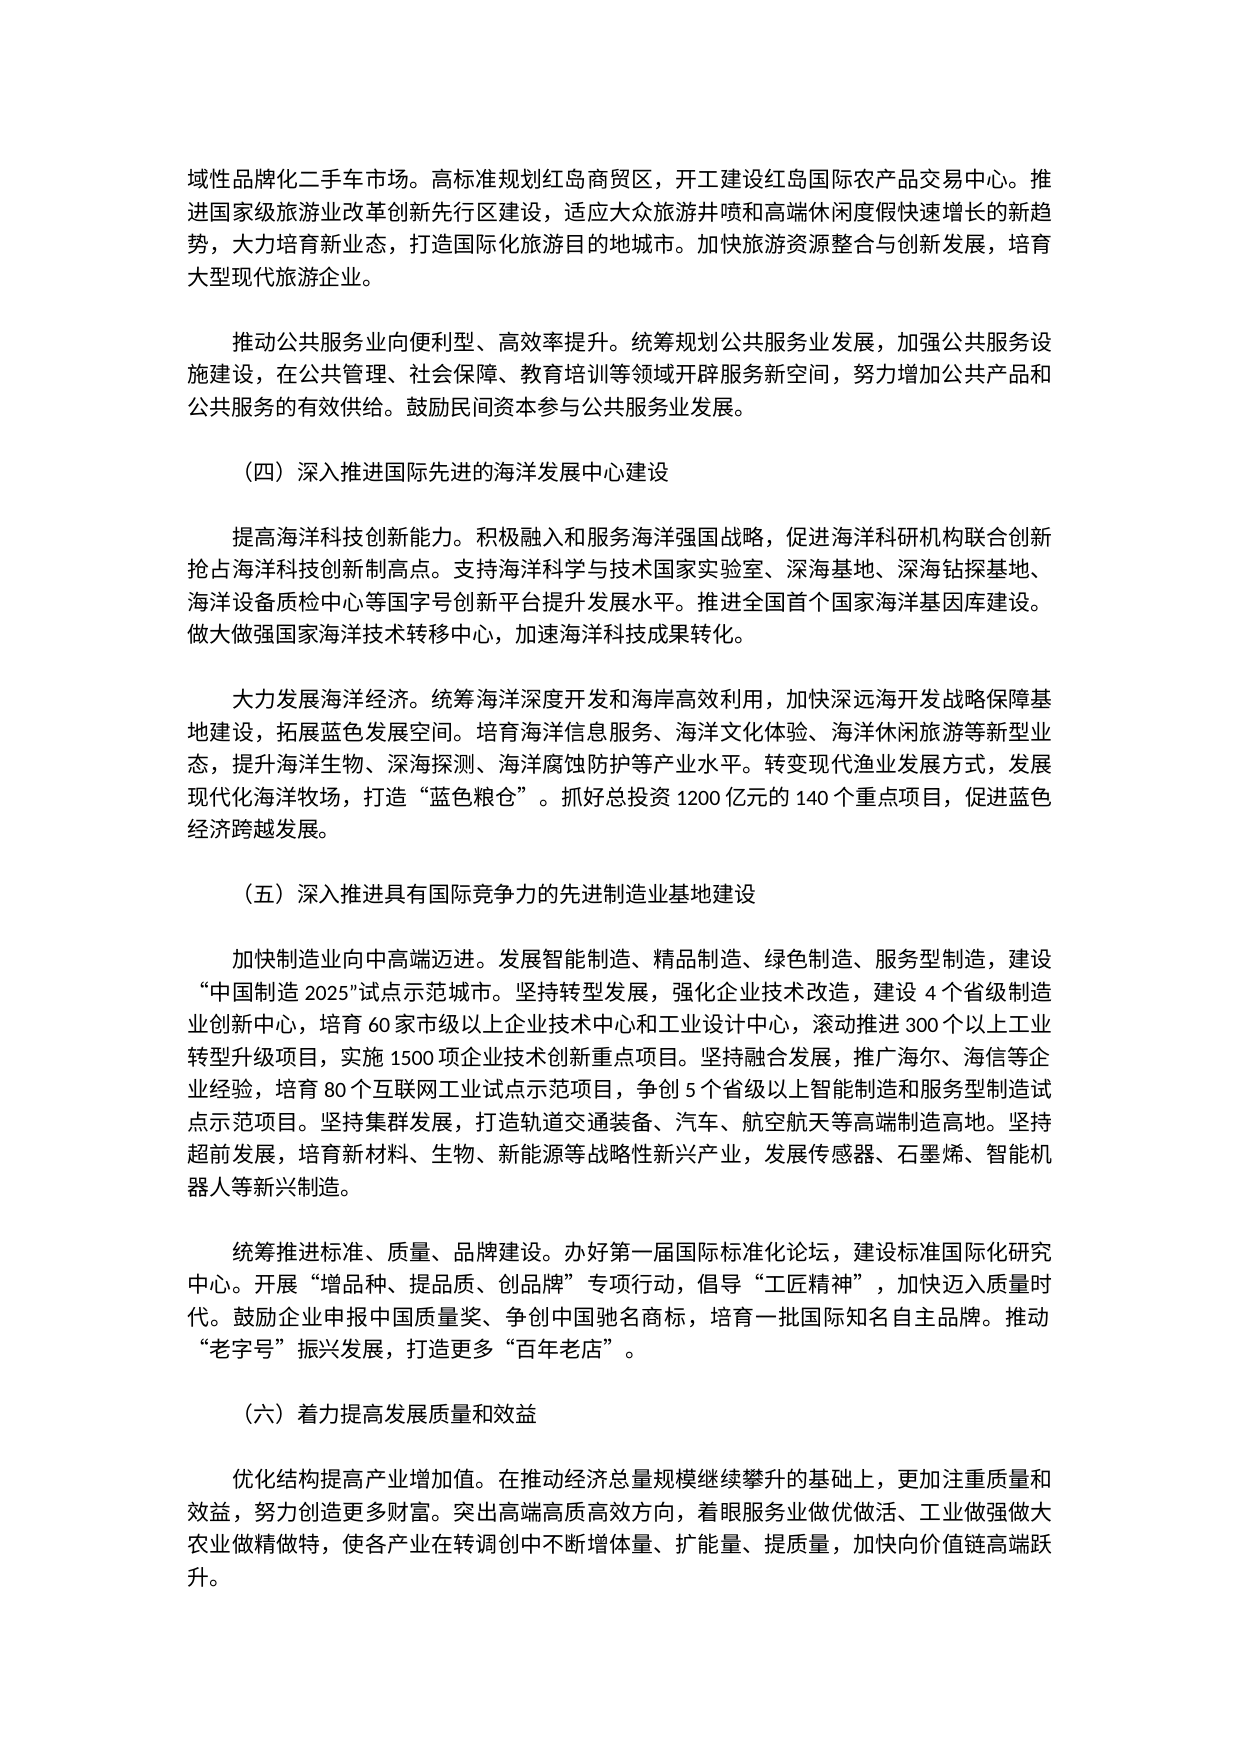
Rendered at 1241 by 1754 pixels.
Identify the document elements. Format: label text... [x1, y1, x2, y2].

text 统筹推进标准、质量、品牌建设。办好第一届国际标准化论坛，建设标准国际化研究中心。开展“增品种、提品质、创品牌”专项行动，倡导“工匠精神”，加快迈入质量时代。鼓励企业申报中国质量奖、争创中国驰名商标，培育一批国际知名自主品牌。推动“老字号”振兴发展，打造更多“百年老店”。 [187, 1234, 1053, 1364]
text （四）深入推进国际先进的海洋发展中心建设 [187, 454, 1053, 487]
text 大力发展海洋经济。统筹海洋深度开发和海岸高效利用，加快深远海开发战略保障基地建设，拓展蓝色发展空间。培育海洋信息服务、海洋文化体验、海洋休闲旅游等新型业态，提升海洋生物、深海探测、海洋腐蚀防护等产业水平。转变现代渔业发展方式，发展现代化海洋牧场，打造“蓝色粮仓”。抓好总投资1200亿元的140个重点项目，促进蓝色经济跨越发展。 [187, 682, 1053, 844]
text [187, 162, 1053, 292]
text 加快制造业向中高端迈进。发展智能制造、精品制造、绿色制造、服务型制造，建设“中国制造2025”试点示范城市。坚持转型发展，强化企业技术改造，建设4个省级制造业创新中心，培育60家市级以上企业技术中心和工业设计中心，滚动推进300个以上工业转型升级项目，实施1500项企业技术创新重点项目。坚持融合发展，推广海尔、海信等企业经验，培育80个互联网工业试点示范项目，争创5个省级以上智能制造和服务型制造试点示范项目。坚持集群发展，打造轨道交通装备、汽车、航空航天等高端制造高地。坚持超前发展，培育新材料、生物、新能源等战略性新兴产业，发展传感器、石墨烯、智能机器人等新兴制造。 [187, 942, 1053, 1202]
text （六）着力提高发展质量和效益 [187, 1397, 1053, 1429]
text （五）深入推进具有国际竞争力的先进制造业基地建设 [187, 877, 1053, 909]
text 优化结构提高产业增加值。在推动经济总量规模继续攀升的基础上，更加注重质量和效益，努力创造更多财富。突出高端高质高效方向，着眼服务业做优做活、工业做强做大、农业做精做特，使各产业在转调创中不断增体量、扩能量、提质量，加快向价值链高端跃升。 [187, 1462, 1053, 1592]
text 提高海洋科技创新能力。积极融入和服务海洋强国战略，促进海洋科研机构联合创新，抢占海洋科技创新制高点。支持海洋科学与技术国家实验室、深海基地、深海钻探基地、海洋设备质检中心等国字号创新平台提升发展水平。推进全国首个国家海洋基因库建设。做大做强国家海洋技术转移中心，加速海洋科技成果转化。 [187, 519, 1053, 649]
text 推动公共服务业向便利型、高效率提升。统筹规划公共服务业发展，加强公共服务设施建设，在公共管理、社会保障、教育培训等领域开辟服务新空间，努力增加公共产品和公共服务的有效供给。鼓励民间资本参与公共服务业发展。 [187, 324, 1053, 422]
